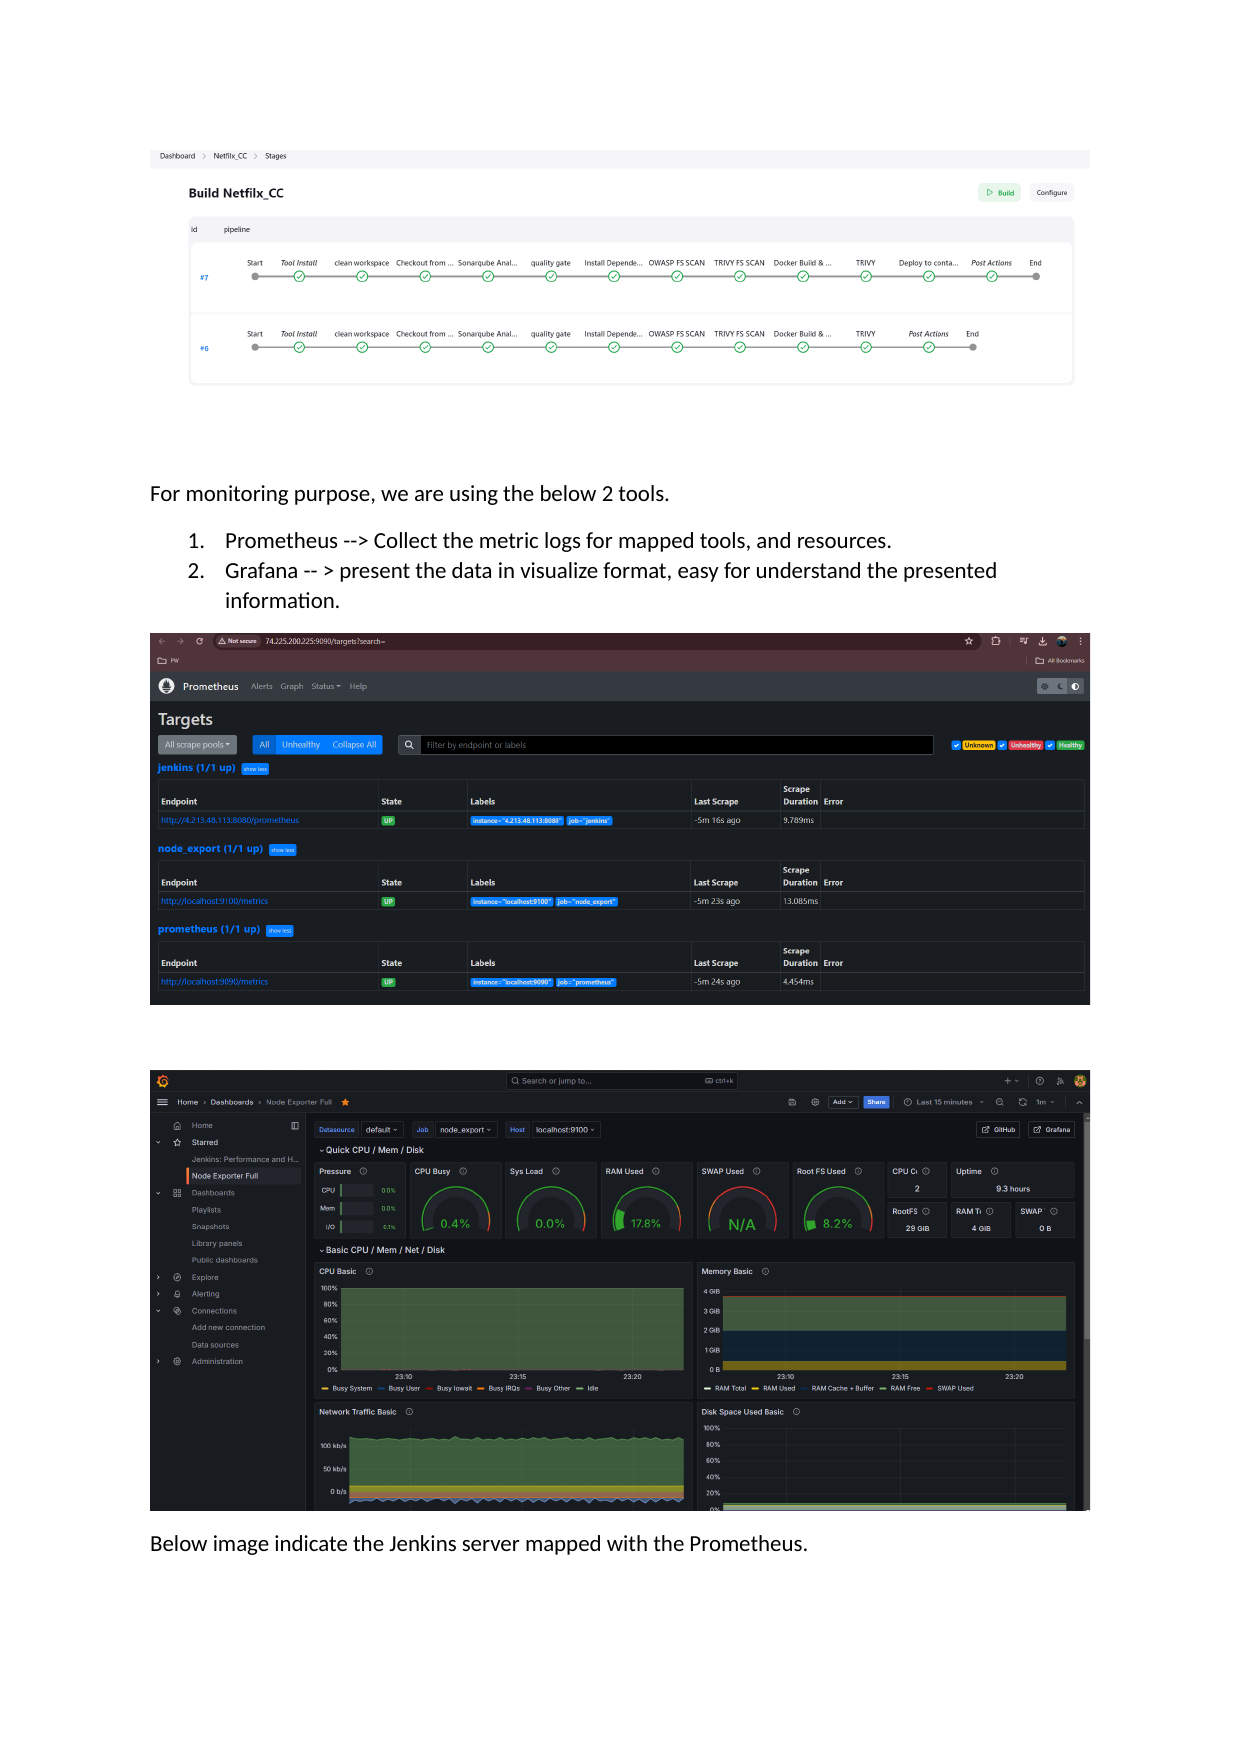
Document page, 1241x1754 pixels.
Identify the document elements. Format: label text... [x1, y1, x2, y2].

picture [150, 633, 1091, 1005]
picture [150, 1070, 1091, 1511]
picture [150, 150, 1091, 414]
list Prometheus --> Collect the metric logs for mapped tools, and resources. [187, 526, 1090, 554]
text Below image indicate the Jenkins server mapped with the Prometheus. [150, 1529, 1090, 1557]
list Grafana -- > present the data in visualize format, easy for understand the presented information. [187, 556, 1090, 614]
text For monitoring purpose, we are using the below 2 tools. [150, 479, 1090, 507]
